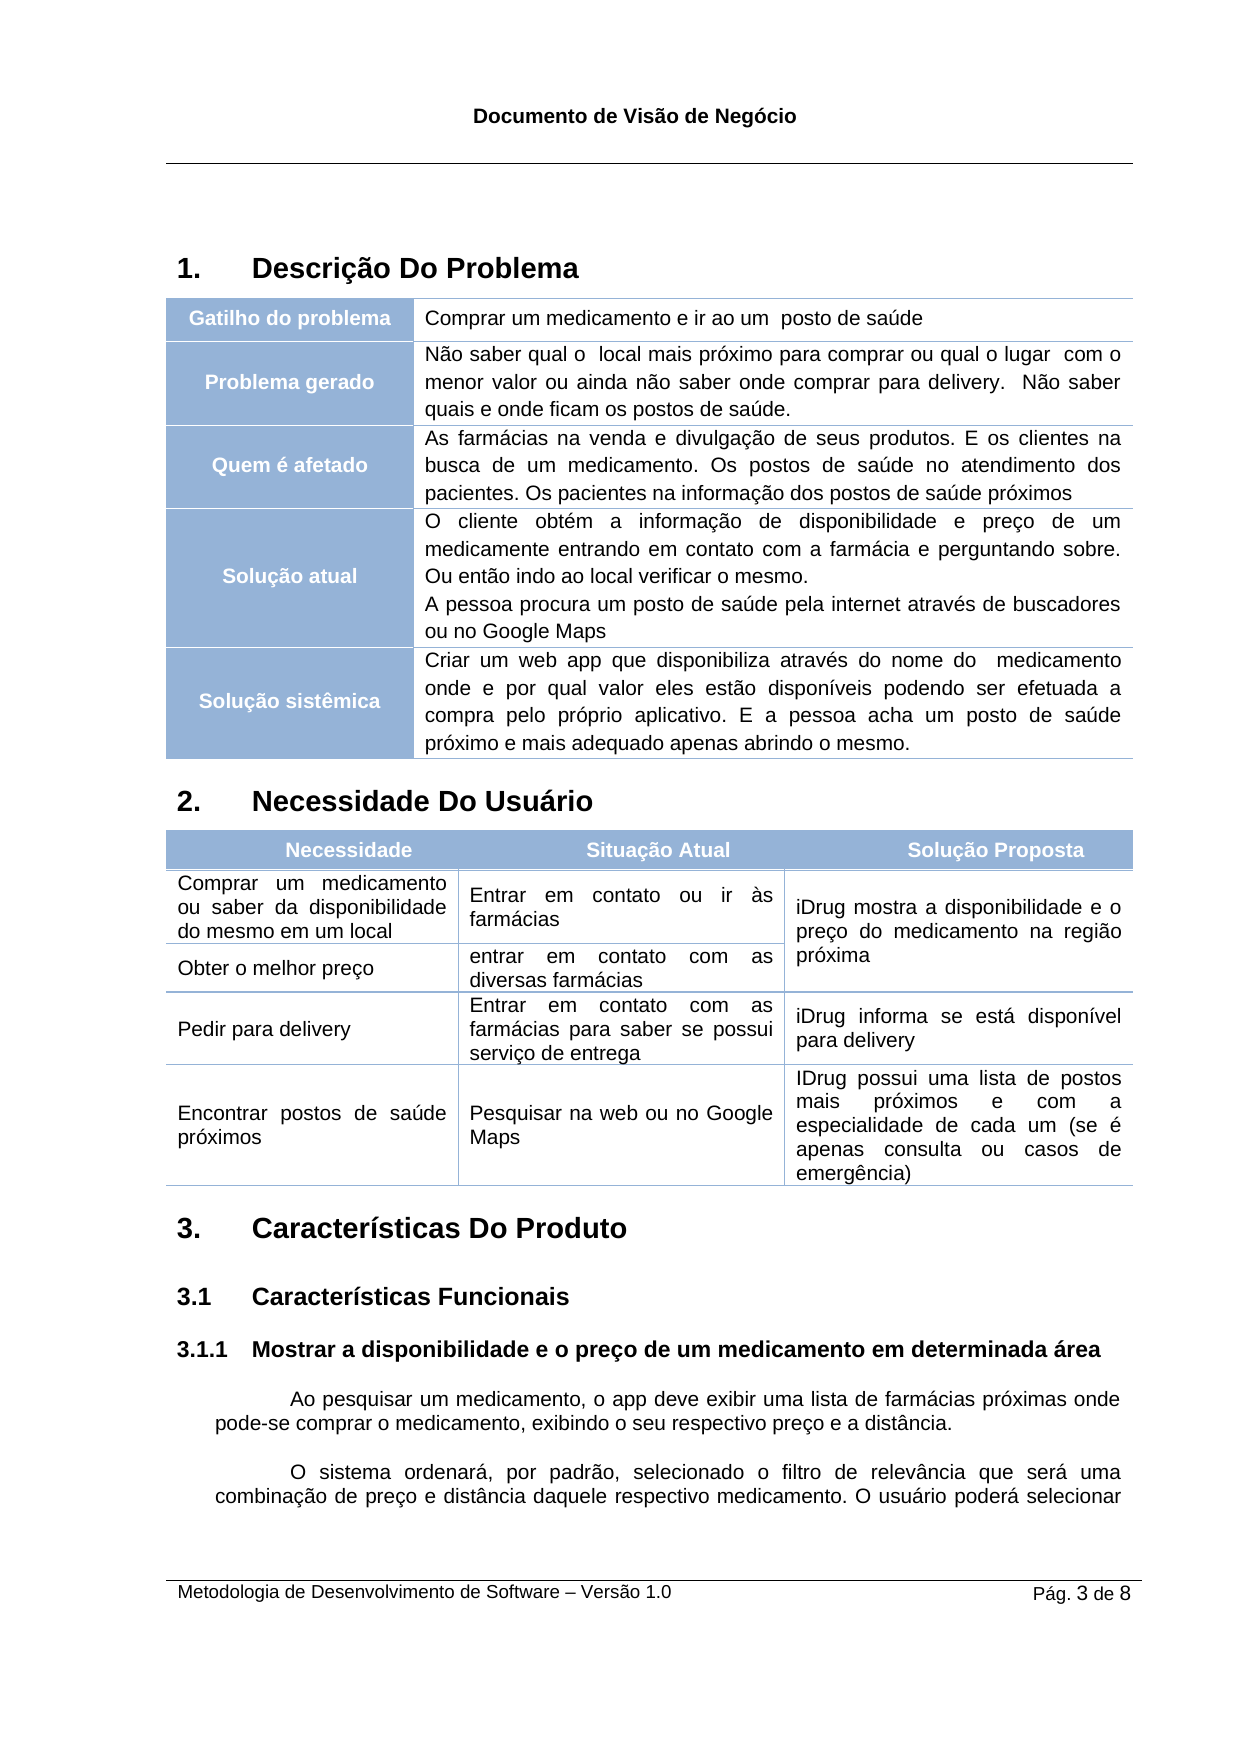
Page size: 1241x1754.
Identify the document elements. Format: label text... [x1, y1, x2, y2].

table_header Necessidade [166, 831, 458, 869]
table_cell Obter o melhor preço [166, 944, 458, 991]
subtitle Características Do Produto [177, 1211, 1122, 1245]
table_header Situação Atual [459, 831, 784, 869]
table_cell Comprar um medicamento ou saber da disponibilidade do mesmo em um local [166, 871, 458, 942]
table_cell Entrar em contato ou ir às farmácias [459, 871, 784, 942]
table_cell Pesquisar na web ou no Google Maps [459, 1065, 784, 1185]
subtitle Necessidade Do Usuário [177, 784, 1122, 817]
table_cell Pedir para delivery [166, 993, 458, 1064]
table_cell Encontrar postos de saúde próximos [166, 1065, 458, 1185]
table_cell Solução sistêmica [166, 648, 413, 758]
table_cell Problema gerado [166, 342, 413, 425]
table_cell entrar em contato com as diversas farmácias [459, 944, 784, 991]
table_cell iDrug informa se está disponível para delivery [785, 993, 1133, 1064]
text Ao pesquisar um medicamento, o app deve exibir uma lista de farmácias próximas onde pode-se comprar o medicamento, exibindo o seu respectivo preço e a distância. [215, 1387, 1122, 1435]
table_cell Entrar em contato com as farmácias para saber se possui serviço de entrega [459, 993, 784, 1064]
table_cell O cliente obtém a informação de disponibilidade e preço de um medicamente entrando em contato com a farmácia e perguntando sobre. Ou então indo ao local verificar o mesmo. A pessoa procura um posto de saúde pela internet através de buscadores ou no Google Maps [414, 509, 1133, 647]
table_cell As farmácias na venda e divulgação de seus produtos. E os clientes na busca de um medicamento. Os postos de saúde no atendimento dos pacientes. Os pacientes na informação dos postos de saúde próximos [414, 426, 1133, 508]
subtitle Descrição Do Problema [177, 251, 1122, 285]
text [215, 1460, 1122, 1508]
subtitle Características Funcionais [177, 1282, 1122, 1311]
table_cell Quem é afetado [166, 426, 413, 508]
table_cell IDrug possui uma lista de postos mais próximos e com a especialidade de cada um (se é apenas consulta ou casos de emergência) [785, 1065, 1133, 1185]
table_header Solução Proposta [785, 831, 1133, 869]
table_header Gatilho do problema [166, 299, 413, 341]
subtitle Mostrar a disponibilidade e o preço de um medicamento em determinada área [177, 1336, 1122, 1362]
table_cell Não saber qual o local mais próximo para comprar ou qual o lugar com o menor valor ou ainda não saber onde comprar para delivery. Não saber quais e onde ficam os postos de saúde. [414, 342, 1133, 425]
table_cell Criar um web app que disponibiliza através do nome do medicamento onde e por qual valor eles estão disponíveis podendo ser efetuada a compra pelo próprio aplicativo. E a pessoa acha um posto de saúde próximo e mais adequado apenas abrindo o mesmo. [414, 648, 1133, 758]
table_cell Solução atual [166, 509, 413, 647]
table_cell iDrug mostra a disponibilidade e o preço do medicamento na região próxima [785, 871, 1133, 991]
table_header Comprar um medicamento e ir ao um posto de saúde [414, 299, 1133, 341]
